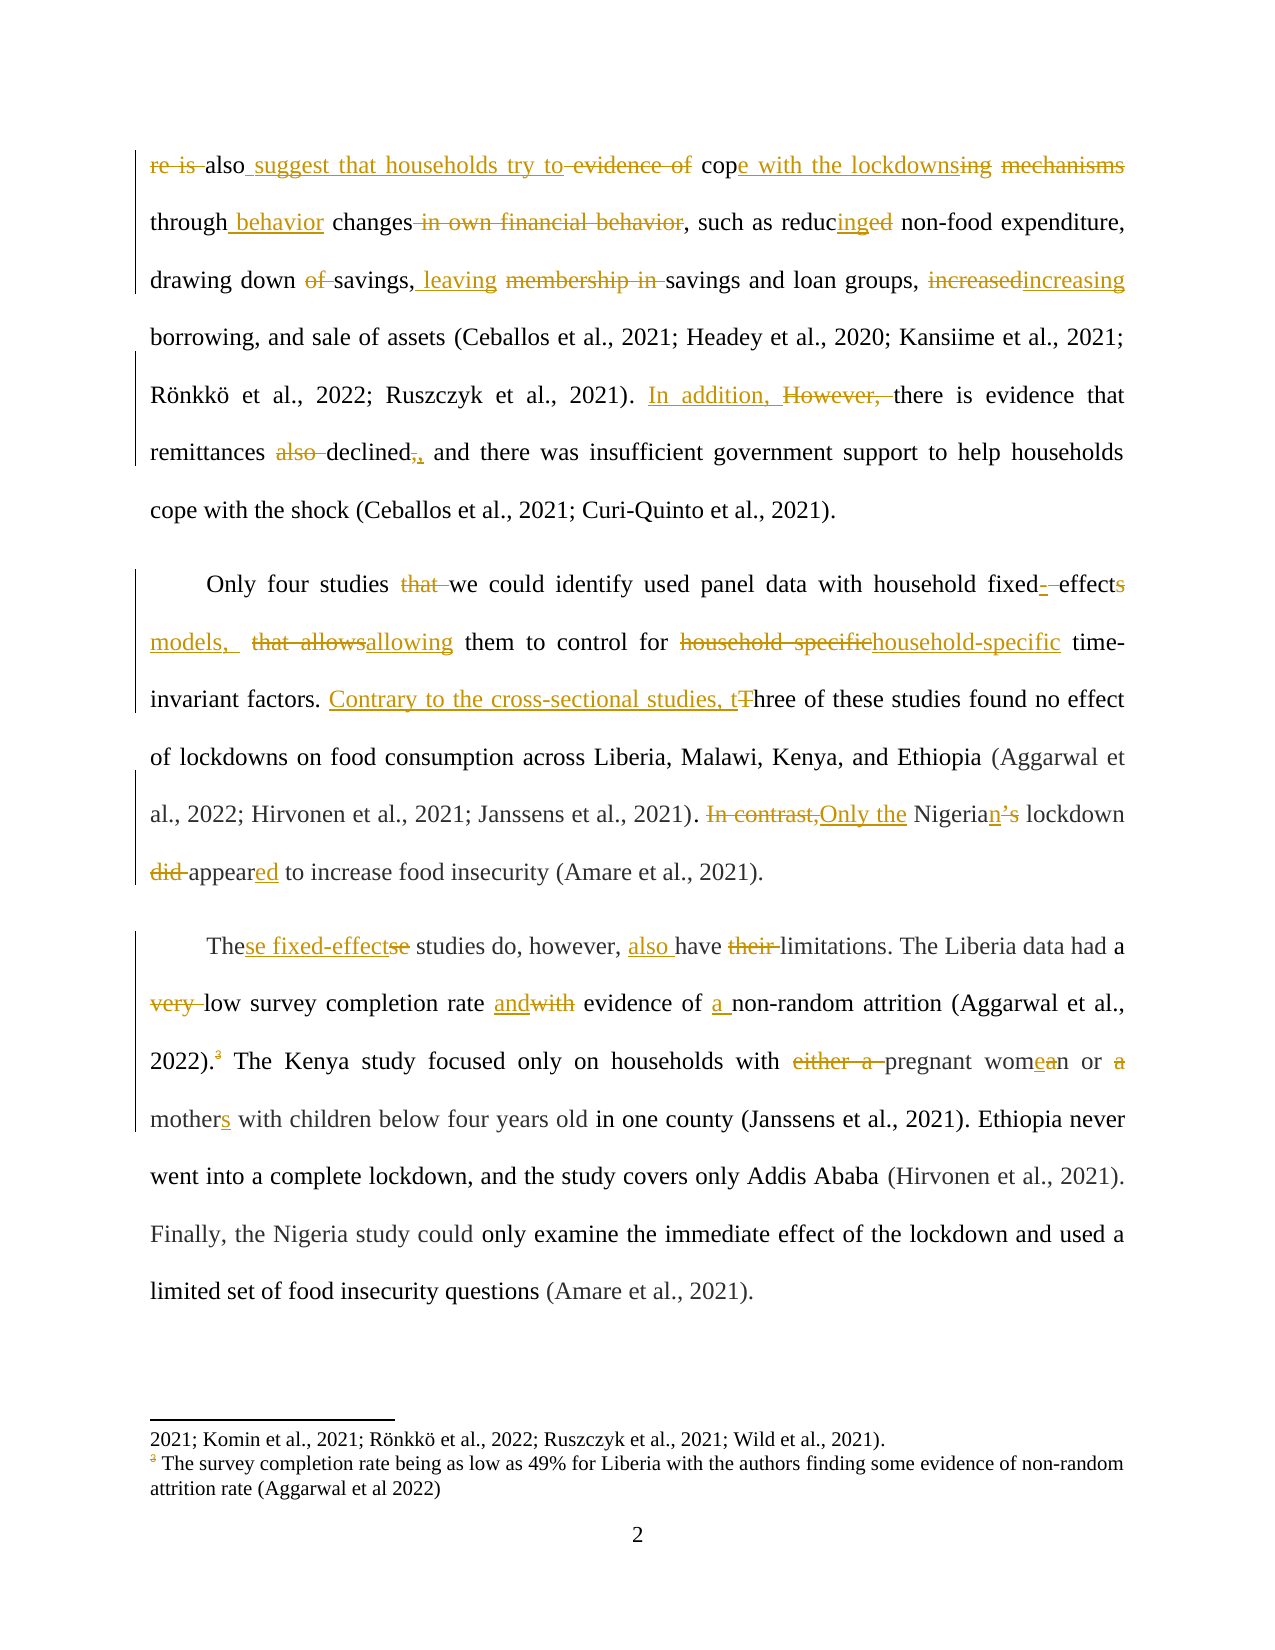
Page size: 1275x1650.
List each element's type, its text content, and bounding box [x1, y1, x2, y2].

text Only four studies we could identify used panel data with household fixedeffect them to control for time-invariant factors. hree of these studies found no effect of lockdowns on food consumption across Liberia, Malawi, Kenya, and Ethiopia (Aggarwal et al., 2022; Hirvonen et al., 2021; Janssens et al., 2021). Nigeria lockdown appear to increase food insecurity (Amare et al., 2021). [150, 569, 1125, 885]
text The studies do, however, have limitations. The Liberia data had a low survey completion rate evidence of non-random attrition (Aggarwal et al., 2022). The Kenya study focused only on households with pregnant womn or mother with children below four years old in one county (Janssens et al., 2021). Ethiopia never went into a complete lockdown, and the study covers only Addis Ababa (Hirvonen et al., 2021). Finally, the Nigeria study could only examine the immediate effect of the lockdown and used a limited set of food insecurity questions (Amare et al., 2021). [150, 931, 1125, 1305]
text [150, 150, 1125, 524]
